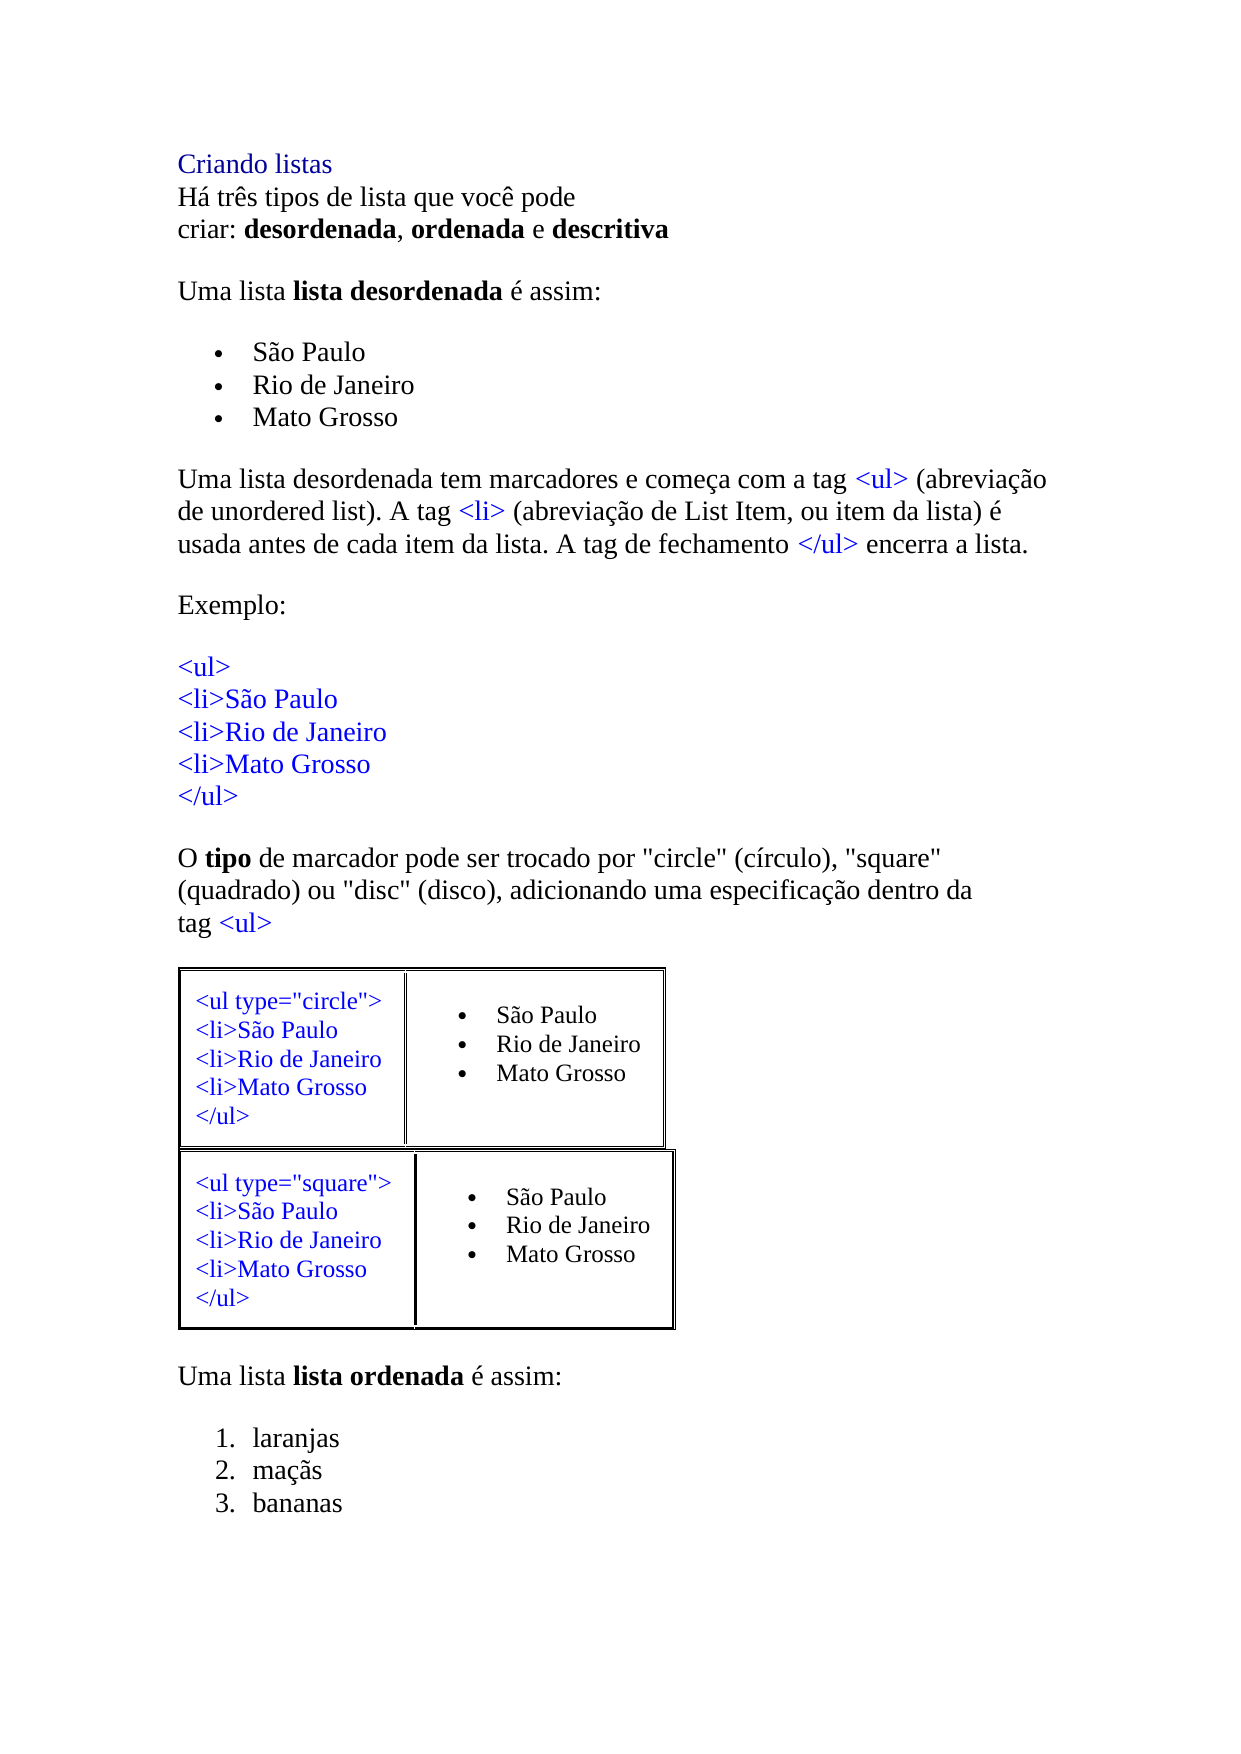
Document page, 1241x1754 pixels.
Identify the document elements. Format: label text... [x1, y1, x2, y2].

table_header <ul type="circle"> <li>São Paulo <li>Rio de Janeiro <li>Mato Grosso </ul> [181, 971, 406, 1146]
list Mato Grosso [215, 400, 1063, 433]
table_header São Paulo Rio de Janeiro Mato Grosso [406, 971, 663, 1146]
table_header <ul type="square"> <li>São Paulo <li>Rio de Janeiro <li>Mato Grosso </ul> [180, 1150, 415, 1327]
text Criando listas Há três tipos de lista que você pode criar: desordenada, ordenada e descritiva [177, 148, 1063, 245]
list bananas [215, 1486, 1063, 1518]
list laranjas [215, 1421, 1063, 1453]
text Uma lista lista desordenada é assim: [177, 274, 1063, 306]
text <ul> <li>São Paulo <li>Rio de Janeiro <li>Mato Grosso </ul> [177, 650, 1063, 812]
list Rio de Janeiro [215, 368, 1063, 400]
table_header São Paulo Rio de Janeiro Mato Grosso [415, 1152, 672, 1327]
text O tipo de marcador pode ser trocado por "circle" (círculo), "square" (quadrado) ou "disc" (disco), adicionando uma especificação dentro da tag <ul> [177, 841, 1063, 938]
text Uma lista desordenada tem marcadores e começa com a tag <ul> (abreviação de unordered list). A tag <li> (abreviação de List Item, ou item da lista) é usada antes de cada item da lista. A tag de fechamento </ul> encerra a lista. [177, 462, 1063, 559]
text Uma lista lista ordenada é assim: [177, 1359, 1063, 1392]
text Exemplo: [177, 588, 1063, 621]
list São Paulo [215, 336, 1063, 368]
list maçãs [215, 1453, 1063, 1486]
